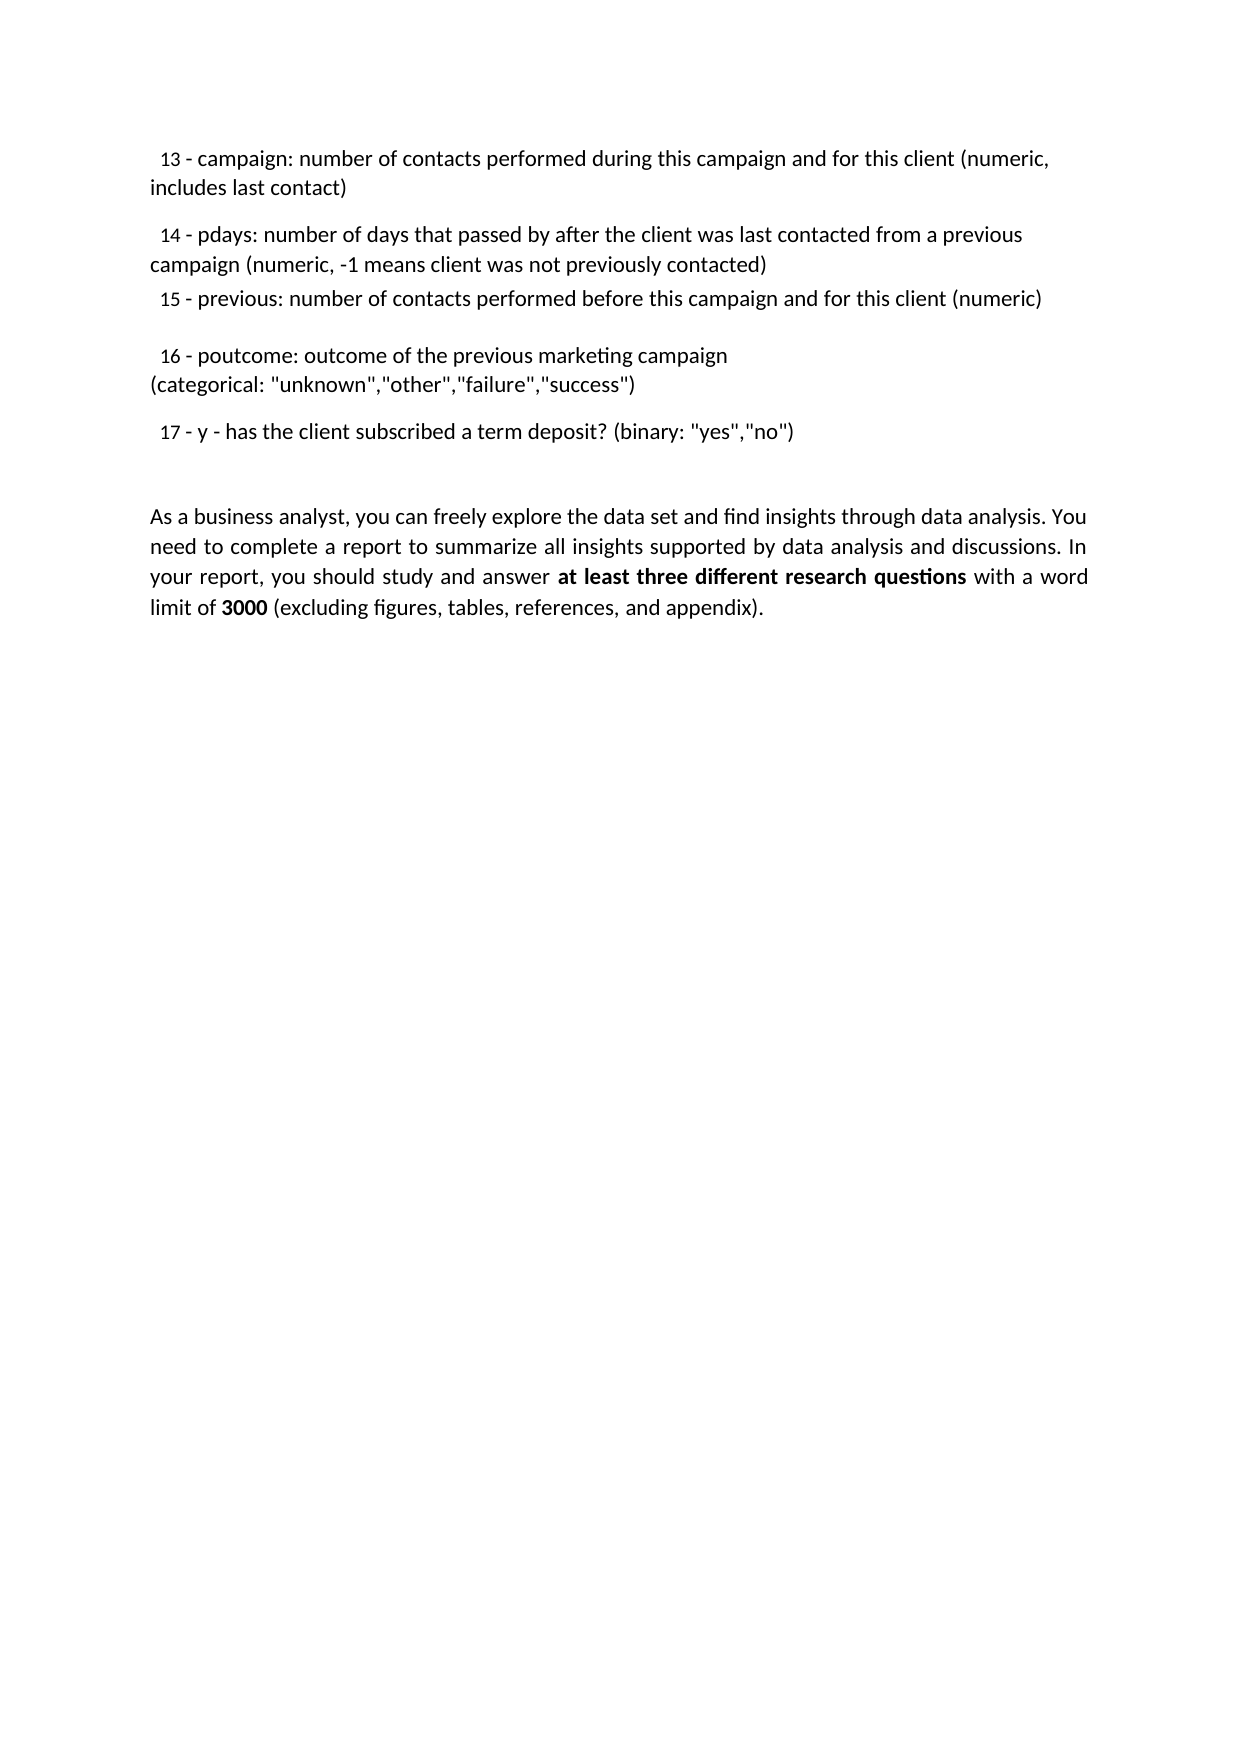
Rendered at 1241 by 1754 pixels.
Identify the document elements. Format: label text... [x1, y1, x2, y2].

list - campaign: number of contacts performed during this campaign and for this client (numeric, includes last contact) [150, 144, 1079, 201]
list - previous: number of contacts performed before this campaign and for this client (numeric) [159, 284, 1098, 312]
list - y - has the client subscribed a term deposit? (binary: "yes","no") [159, 417, 1098, 445]
list - poutcome: outcome of the previous marketing campaign (categorical: "unknown","other","failure","success") [150, 341, 788, 399]
text As a business analyst, you can freely explore the data set and find insights through data analysis. You need to complete a report to summarize all insights supported by data analysis and discussions. In your report, you should study and answer at least three different research questions with a word limit of 3000 (excluding figures, tables, references, and appendix). [150, 502, 1089, 621]
list - pdays: number of days that passed by after the client was last contacted from a previous campaign (numeric, -1 means client was not previously contacted) [150, 220, 1033, 278]
